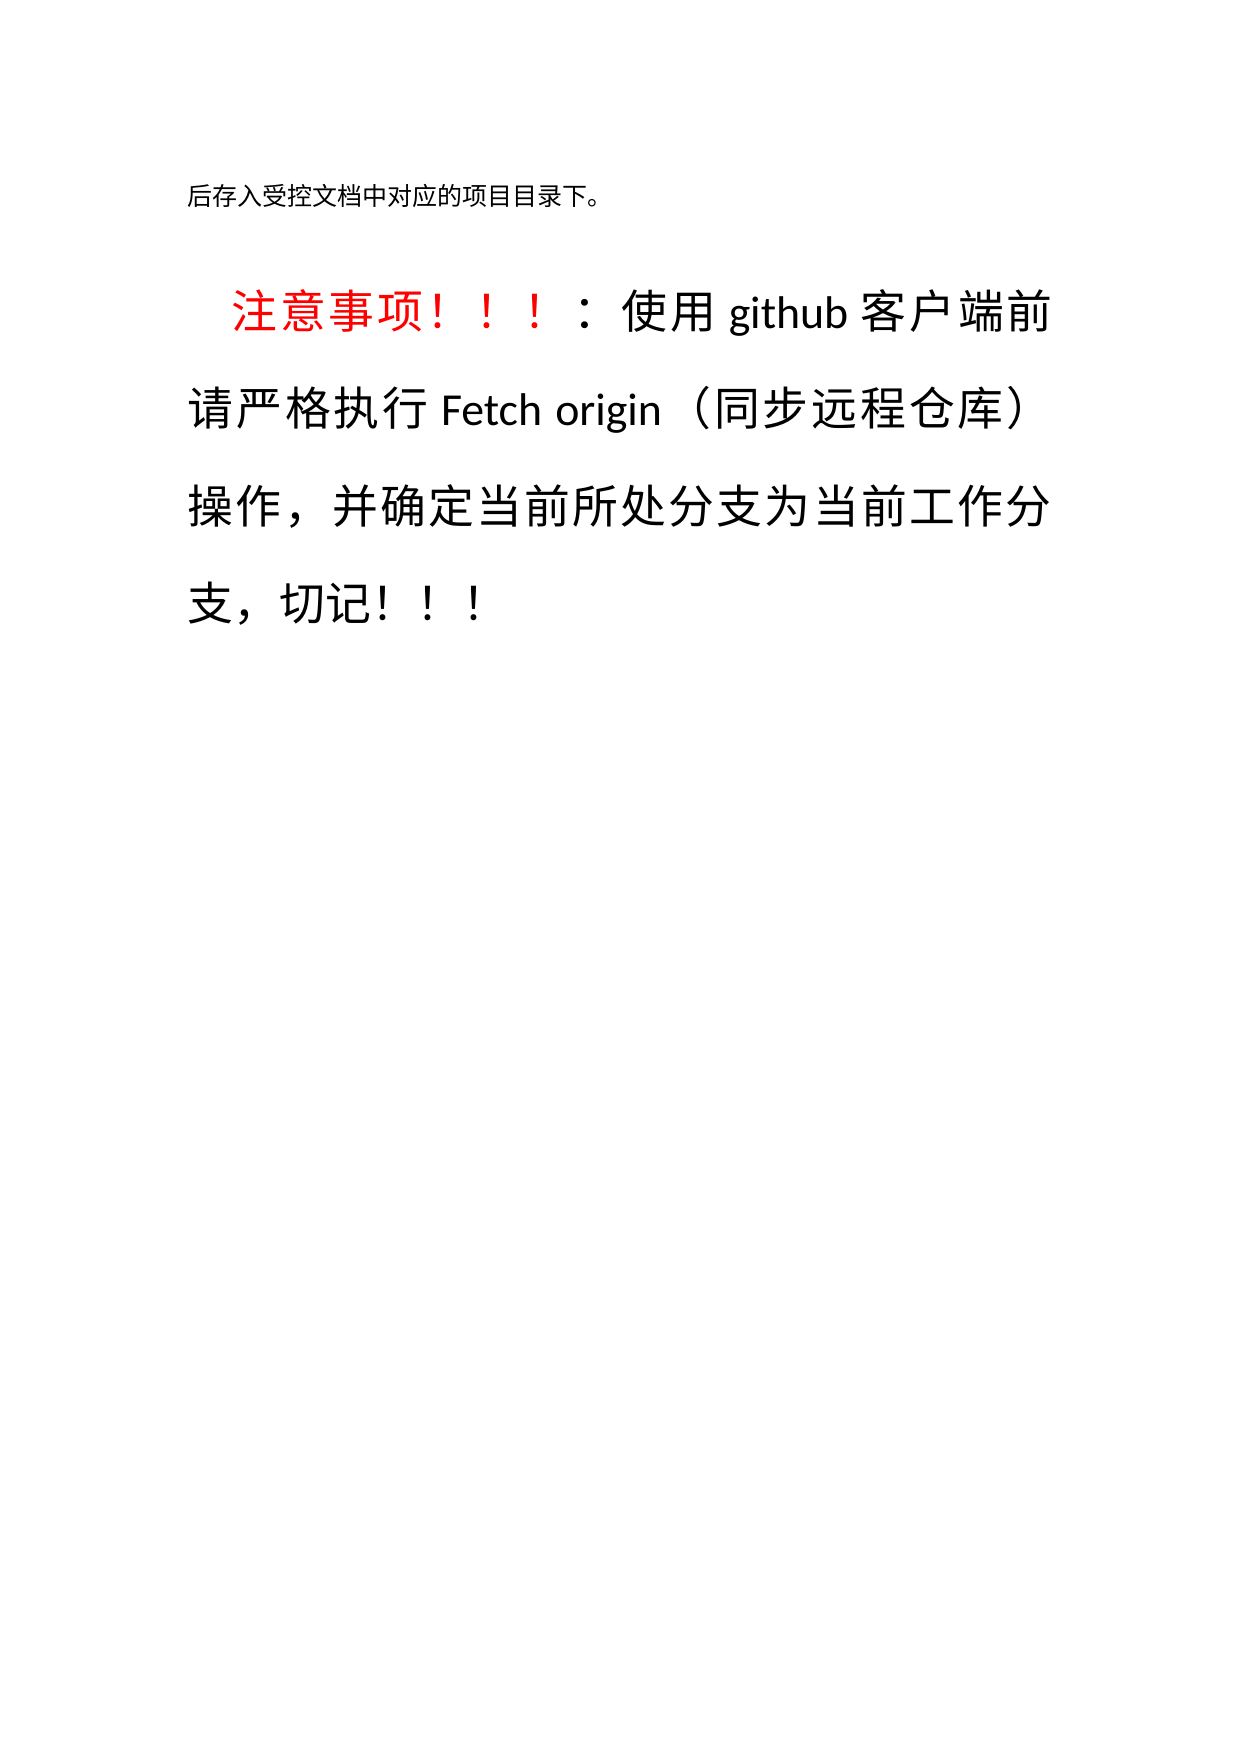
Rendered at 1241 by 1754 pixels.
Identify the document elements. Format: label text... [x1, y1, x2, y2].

text 注意事项！！！：使用github客户端前请严格执行Fetch origin（同步远程仓库）操作，并确定当前所处分支为当前工作分支，切记！！！ [187, 259, 1053, 649]
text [187, 162, 1053, 227]
